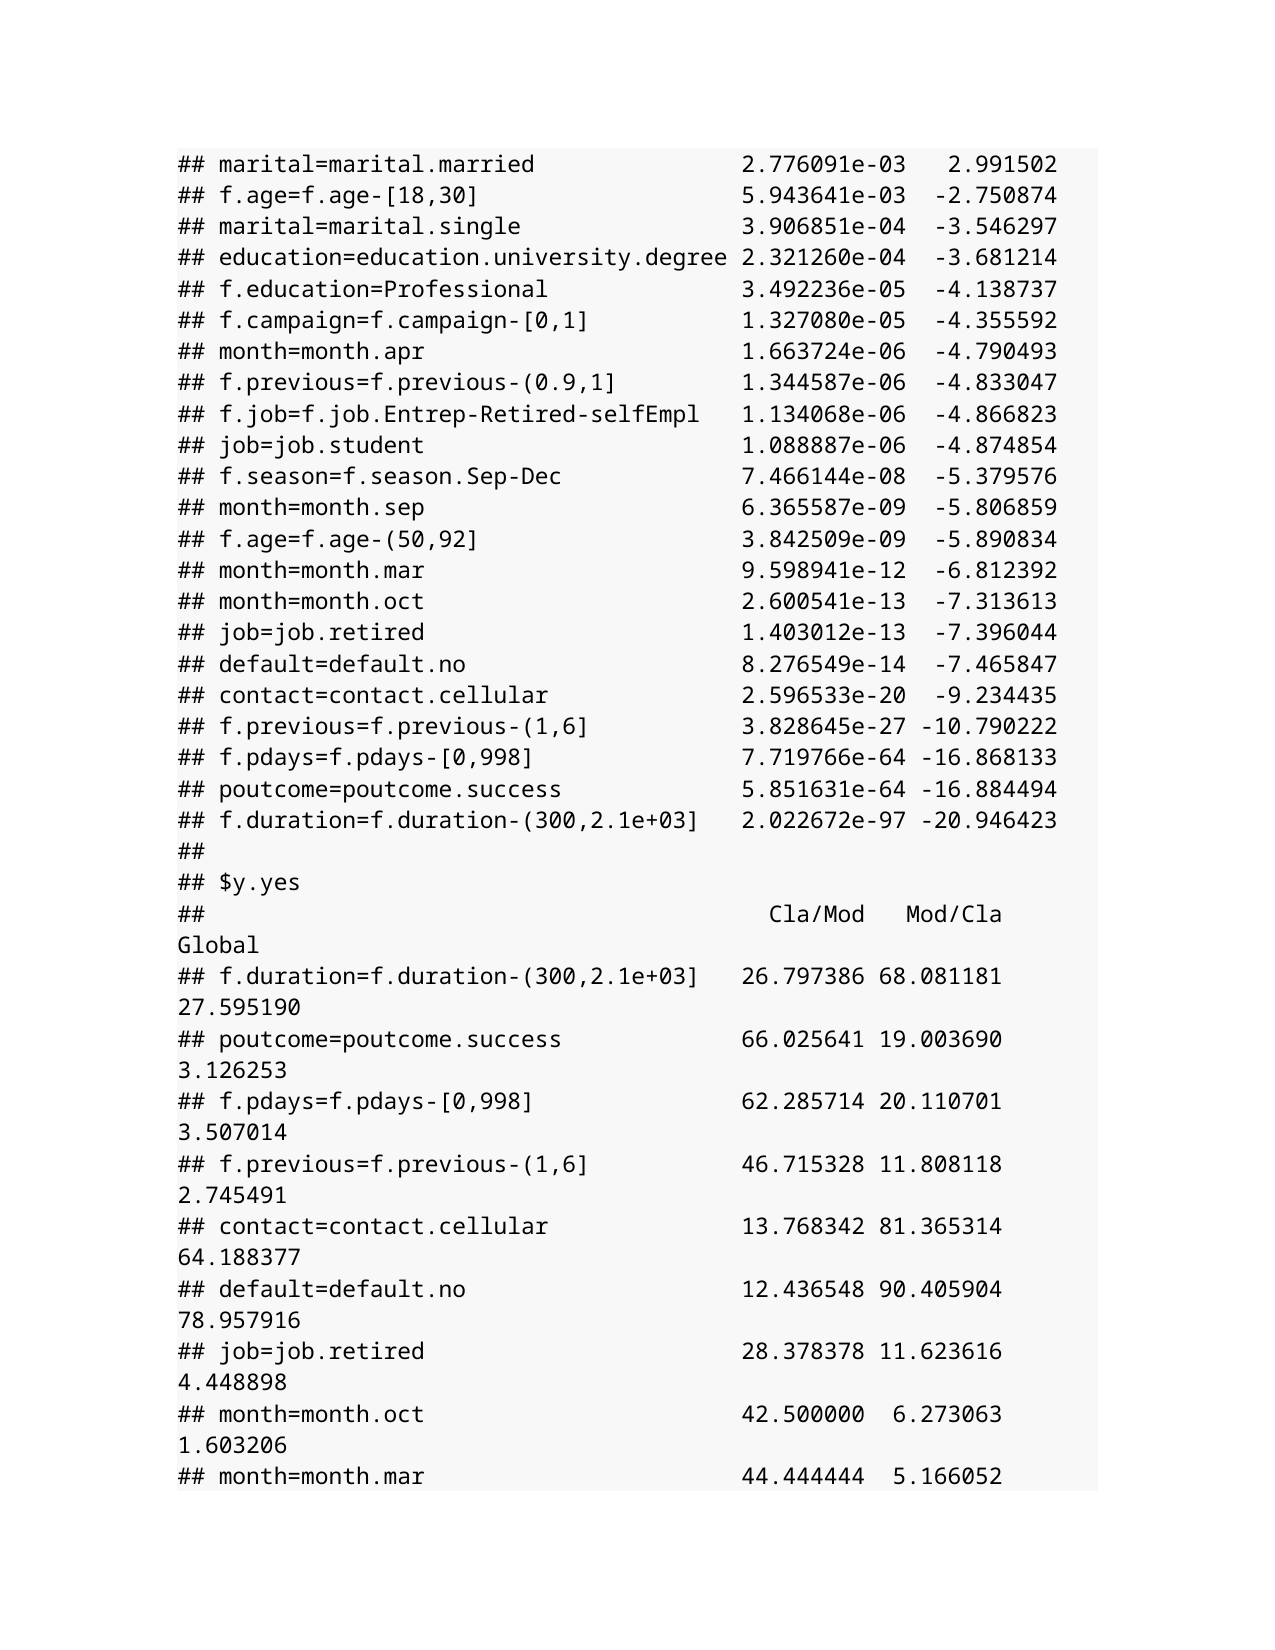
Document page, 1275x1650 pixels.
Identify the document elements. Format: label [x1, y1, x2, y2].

text [177, 148, 1098, 1491]
